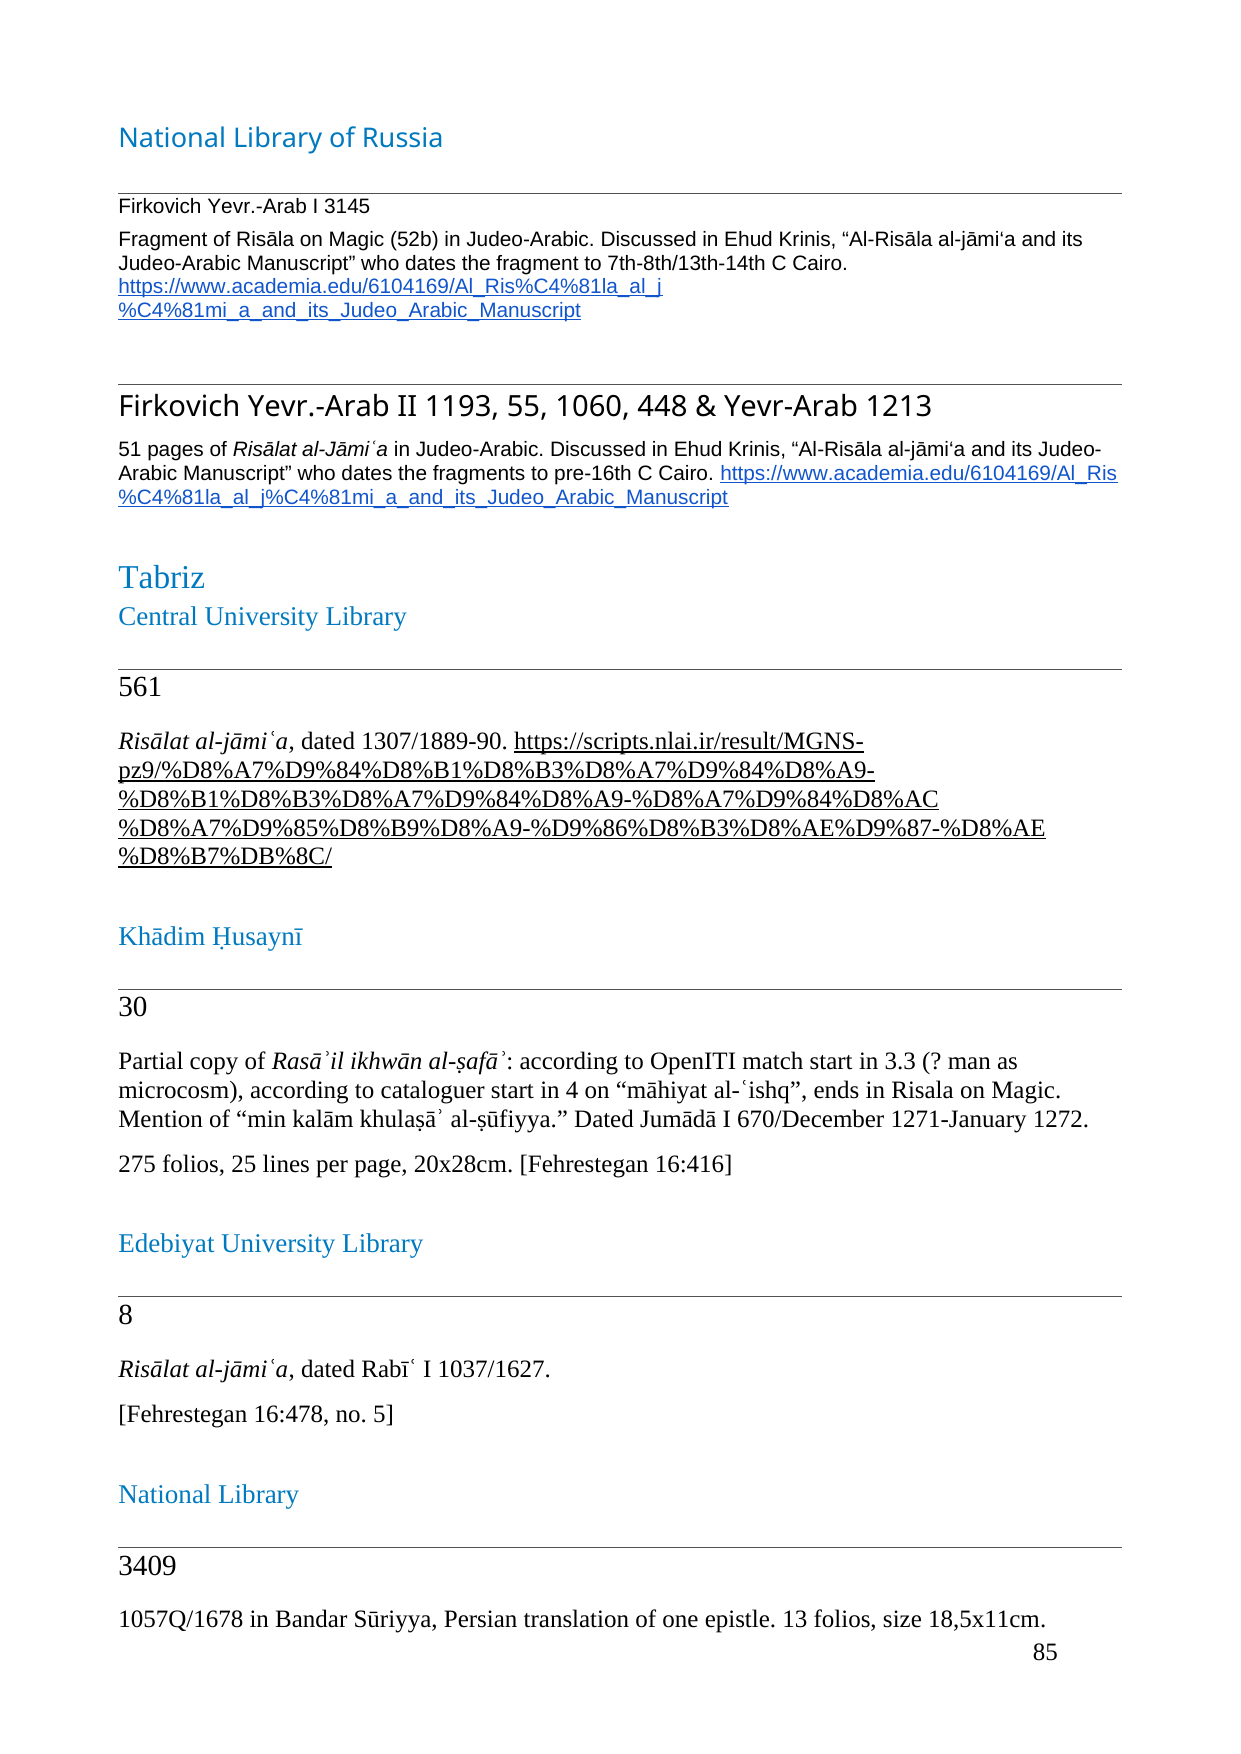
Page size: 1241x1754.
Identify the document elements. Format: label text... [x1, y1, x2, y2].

text 1057Q/1678 in Bandar Sūriyya, Persian translation of one epistle. 13 folios, size 18,5x11cm. [118, 1604, 1122, 1633]
text Fragment of Risāla on Magic (52b) in Judeo-Arabic. Discussed in Ehud Krinis, “Al-Risāla al-jāmi‘a and its Judeo-Arabic Manuscript” who dates the fragment to 7th-8th/13th-14th C Cairo. https://www.academia.edu/6104169/Al_Ris%C4%81la_al_j%C4%81mi_a_and_its_Judeo_Arabic_Manuscript [118, 226, 1122, 322]
subtitle Edebiyat University Library [118, 1228, 1122, 1259]
subtitle 561 [118, 670, 1122, 703]
text Risālat al-jāmiʿa, dated 1307/1889-90. https://scripts.nlai.ir/result/MGNS-pz9/%D8%A7%D9%84%D8%B1%D8%B3%D8%A7%D9%84%D8%A9-%D8%B1%D8%B3%D8%A7%D9%84%D8%A9-%D8%A7%D9%84%D8%AC%D8%A7%D9%85%D8%B9%D8%A9-%D9%86%D8%B3%D8%AE%D9%87-%D8%AE%D8%B7%DB%8C/ [118, 726, 1122, 870]
subtitle Tabriz [118, 557, 1122, 596]
subtitle 8 [118, 1297, 1122, 1331]
text Risālat al-jāmiʿa, dated Rabīʿ I 1037/1627. [118, 1354, 1122, 1383]
subtitle National Library of Russia [118, 118, 1122, 155]
subtitle Khādim Ḥusaynī [118, 920, 1122, 951]
text [Fehrestegan 16:478, no. 5] [118, 1399, 1122, 1428]
subtitle 30 [118, 990, 1122, 1023]
text Partial copy of Rasāʾil ikhwān al-ṣafāʾ: according to OpenITI match start in 3.3 (? man as microcosm), according to cataloguer start in 4 on “māhiyat al-ʿishq”, ends in Risala on Magic. Mention of “min kalām khulaṣāʾ al-ṣūfiyya.” Dated Jumādā I 670/December 1271-January 1272. [118, 1046, 1122, 1133]
subtitle Firkovich Yevr.-Arab I 3145 [118, 194, 1122, 217]
text 275 folios, 25 lines per page, 20x28cm. [Fehrestegan 16:416] [118, 1149, 1122, 1178]
subtitle Central University Library [118, 600, 1122, 631]
subtitle Firkovich Yevr.-Arab II 1193, 55, 1060, 448 & Yevr-Arab 1213 [118, 385, 1122, 424]
subtitle National Library [118, 1478, 1122, 1509]
text 51 pages of Risālat al-Jāmiʿa in Judeo-Arabic. Discussed in Ehud Krinis, “Al-Risāla al-jāmi‘a and its Judeo-Arabic Manuscript” who dates the fragments to pre-16th C Cairo. https://www.academia.edu/6104169/Al_Ris%C4%81la_al_j%C4%81mi_a_and_its_Judeo_Arabic_Manuscript [118, 437, 1122, 508]
subtitle 3409 [118, 1548, 1122, 1581]
